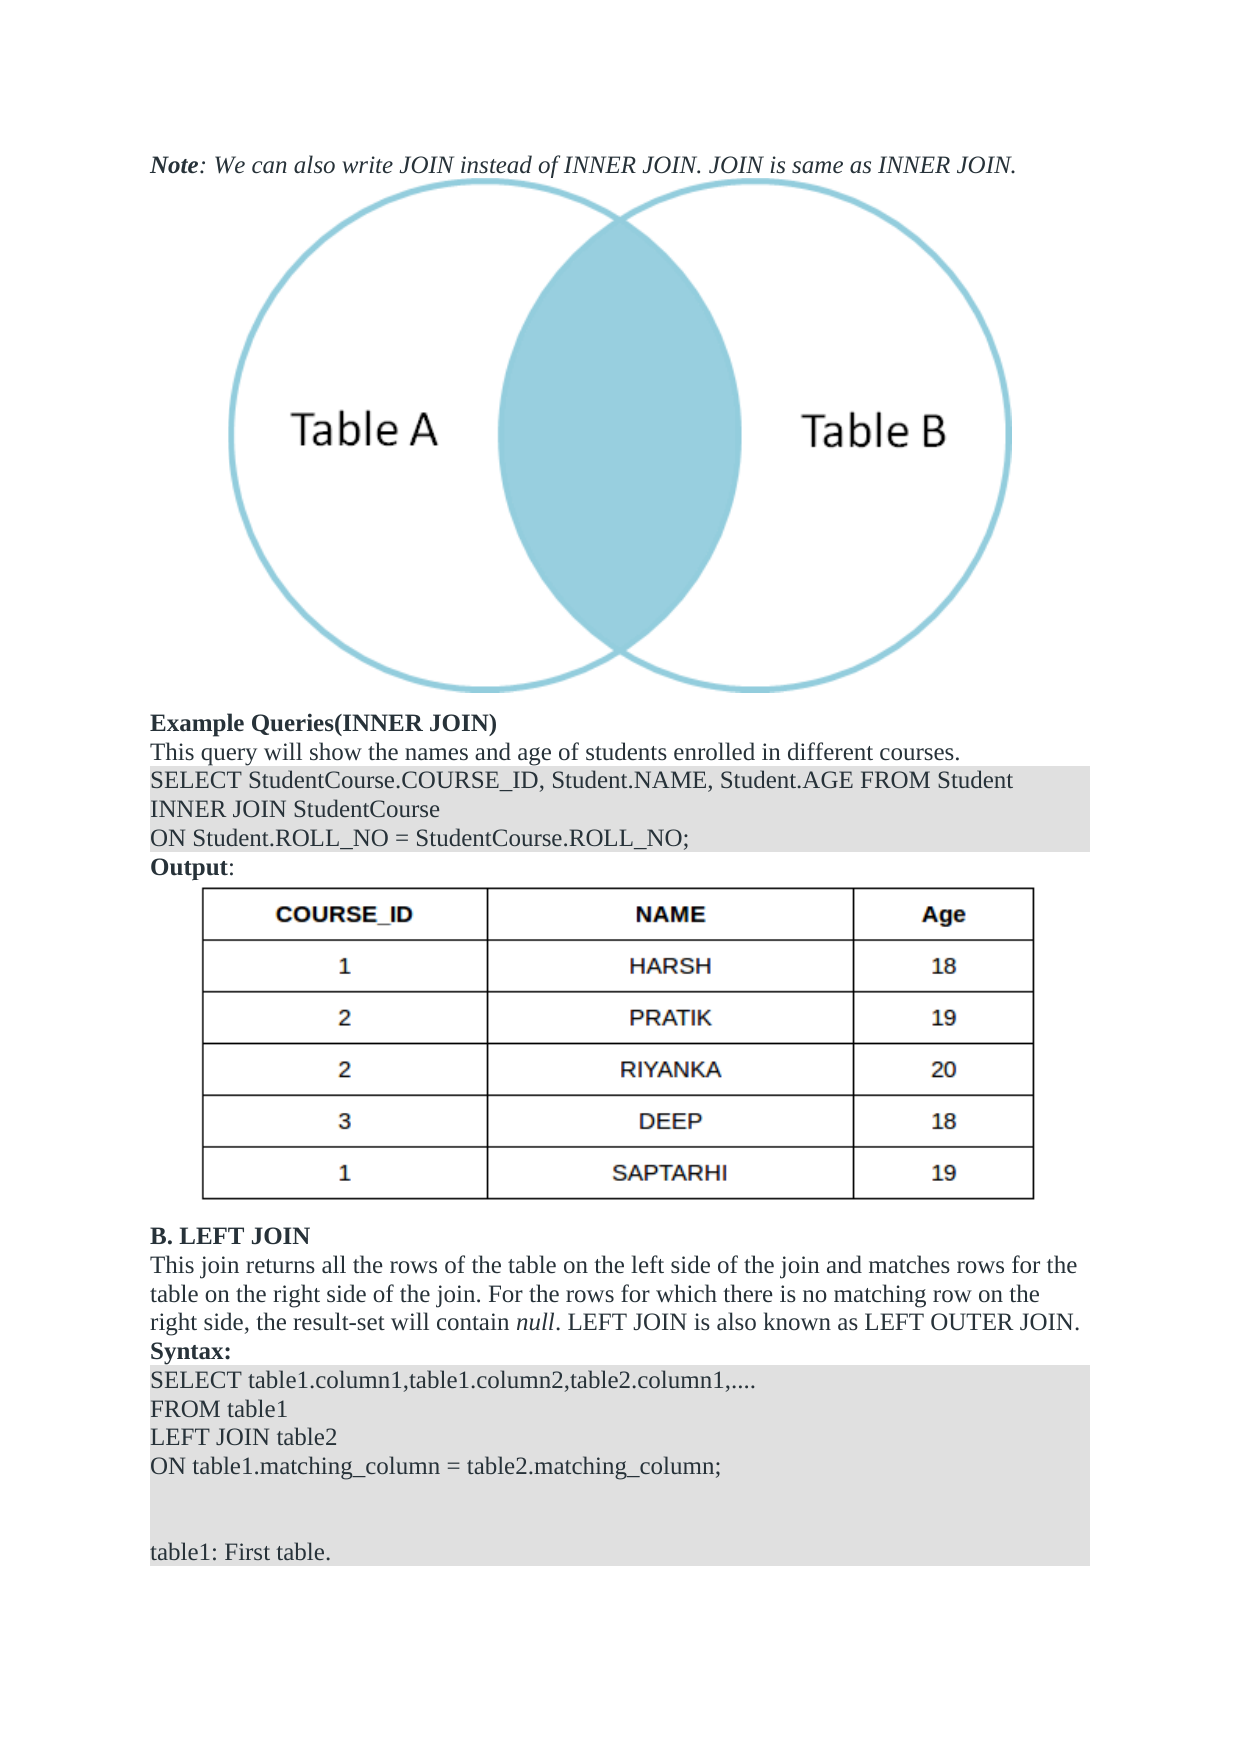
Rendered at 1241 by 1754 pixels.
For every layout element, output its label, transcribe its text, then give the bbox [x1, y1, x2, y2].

picture [228, 178, 1012, 693]
text This join returns all the rows of the table on the left side of the join and matches rows for the table on the right side of the join. For the rows for which there is no matching row on the right side, the result-set will contain null. LEFT JOIN is also known as LEFT OUTER JOIN. [150, 1250, 1090, 1336]
text Syntax: [150, 1336, 1090, 1365]
text SELECT StudentCourse.COURSE_ID, Student.NAME, Student.AGE FROM Student INNER JOIN StudentCourse ON Student.ROLL_NO = StudentCourse.ROLL_NO; [150, 766, 1090, 852]
subtitle B. LEFT JOIN [150, 1221, 1090, 1250]
picture [193, 880, 1047, 1206]
text Note: We can also write JOIN instead of INNER JOIN. JOIN is same as INNER JOIN. [150, 150, 1090, 179]
text Output: [150, 852, 1090, 881]
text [150, 1365, 1090, 1566]
text Example Queries(INNER JOIN) [150, 708, 1090, 737]
text This query will show the names and age of students enrolled in different courses. [150, 737, 1090, 766]
